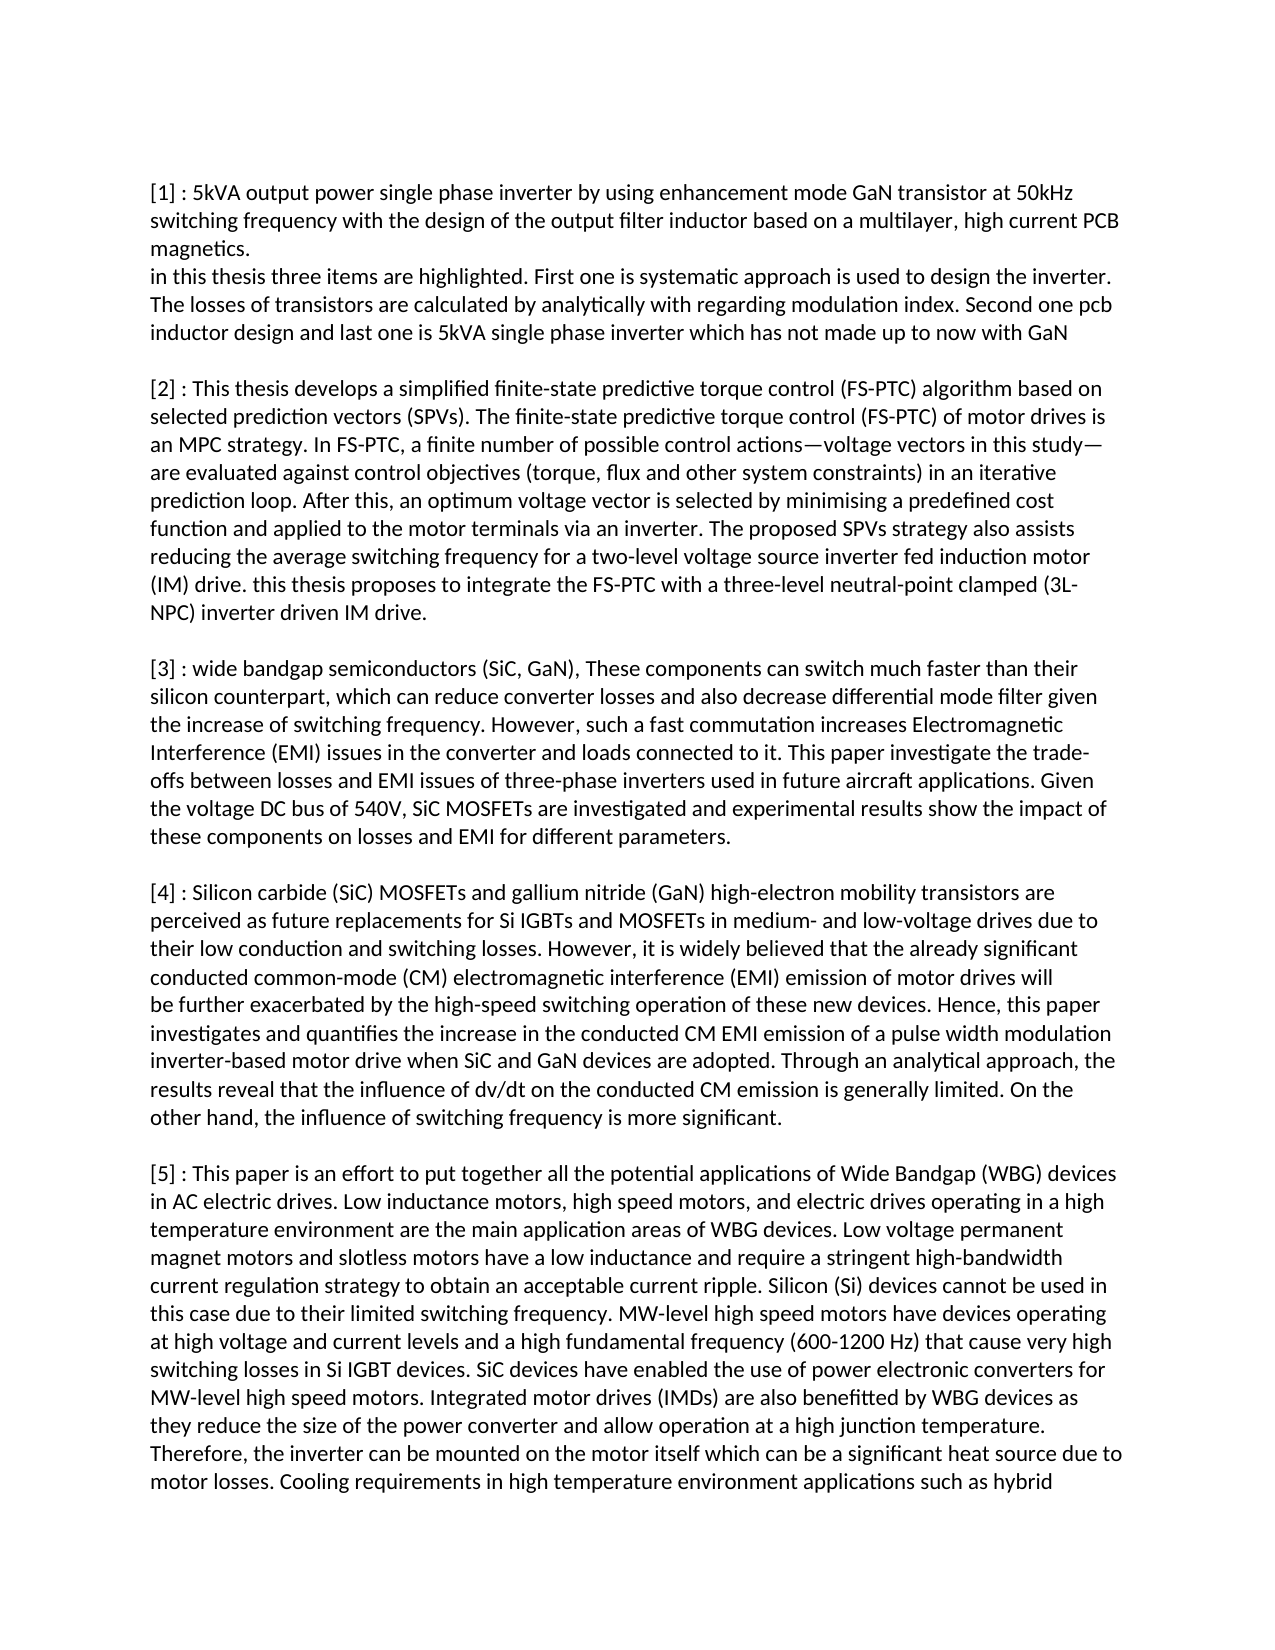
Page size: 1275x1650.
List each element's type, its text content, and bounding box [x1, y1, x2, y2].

text [2] : This thesis develops a simplified finite-state predictive torque control (FS-PTC) algorithm based on selected prediction vectors (SPVs). The finite-state predictive torque control (FS-PTC) of motor drives is an MPC strategy. In FS-PTC, a finite number of possible control actions—voltage vectors in this study—are evaluated against control objectives (torque, flux and other system constraints) in an iterative prediction loop. After this, an optimum voltage vector is selected by minimising a predefined cost function and applied to the motor terminals via an inverter. The proposed SPVs strategy also assists reducing the average switching frequency for a two-level voltage source inverter fed induction motor (IM) drive. this thesis proposes to integrate the FS-PTC with a three-level neutral-point clamped (3L-NPC) inverter driven IM drive. [150, 374, 1125, 626]
text in this thesis three items are highlighted. First one is systematic approach is used to design the inverter. The losses of transistors are calculated by analytically with regarding modulation index. Second one pcb inductor design and last one is 5kVA single phase inverter which has not made up to now with GaN [150, 262, 1125, 346]
text [1] : 5kVA output power single phase inverter by using enhancement mode GaN transistor at 50kHz switching frequency with the design of the output filter inductor based on a multilayer, high current PCB magnetics. [150, 178, 1125, 262]
text Interference (EMI) issues in the converter and loads connected to it. This paper investigate the trade-offs between losses and EMI issues of three-phase inverters used in future aircraft applications. Given the voltage DC bus of 540V, SiC MOSFETs are investigated and experimental results show the impact of these components on losses and EMI for different parameters. [150, 738, 1125, 851]
text [4] : Silicon carbide (SiC) MOSFETs and gallium nitride (GaN) high-electron mobility transistors are perceived as future replacements for Si IGBTs and MOSFETs in medium- and low-voltage drives due to their low conduction and switching losses. However, it is widely believed that the already significant conducted common-mode (CM) electromagnetic interference (EMI) emission of motor drives will [150, 878, 1125, 991]
text [3] : wide bandgap semiconductors (SiC, GaN), These components can switch much faster than their silicon counterpart, which can reduce converter losses and also decrease differential mode filter given the increase of switching frequency. However, such a fast commutation increases Electromagnetic [150, 654, 1125, 738]
text be further exacerbated by the high-speed switching operation of these new devices. Hence, this paper investigates and quantifies the increase in the conducted CM EMI emission of a pulse width modulation inverter-based motor drive when SiC and GaN devices are adopted. Through an analytical approach, the results reveal that the influence of dv/dt on the conducted CM emission is generally limited. On the other hand, the influence of switching frequency is more significant. [150, 991, 1125, 1131]
